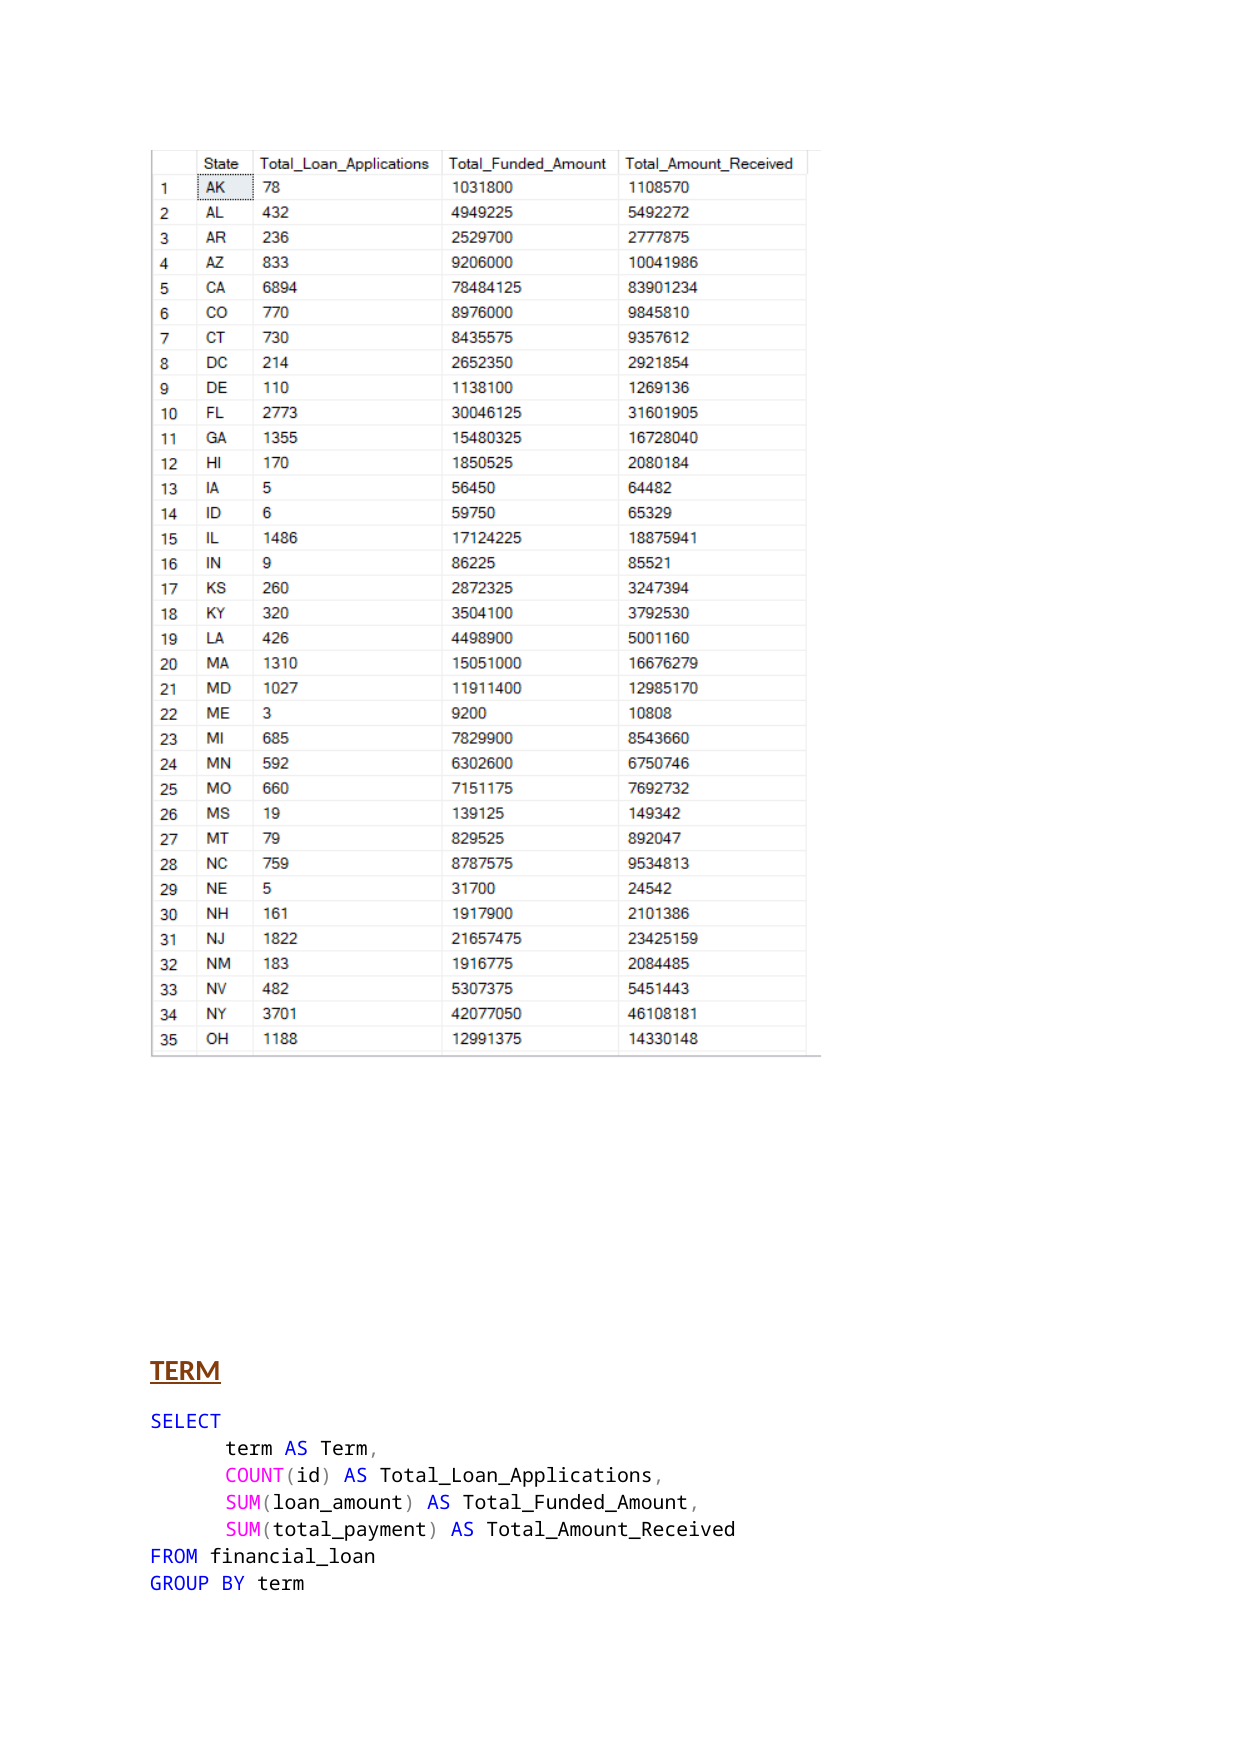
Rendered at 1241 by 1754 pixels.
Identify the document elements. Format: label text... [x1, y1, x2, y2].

text COUNT(id) AS Total_Loan_Applications, [150, 1461, 1090, 1488]
text TERM [150, 1352, 1090, 1388]
picture [150, 150, 822, 1058]
text FROM financial_loan [150, 1542, 1090, 1569]
text SUM(total_payment) AS Total_Amount_Received [150, 1515, 1090, 1542]
text GROUP BY term [150, 1569, 1090, 1596]
text SELECT [150, 1407, 1090, 1434]
text SUM(loan_amount) AS Total_Funded_Amount, [150, 1488, 1090, 1515]
text term AS Term, [150, 1434, 1090, 1461]
